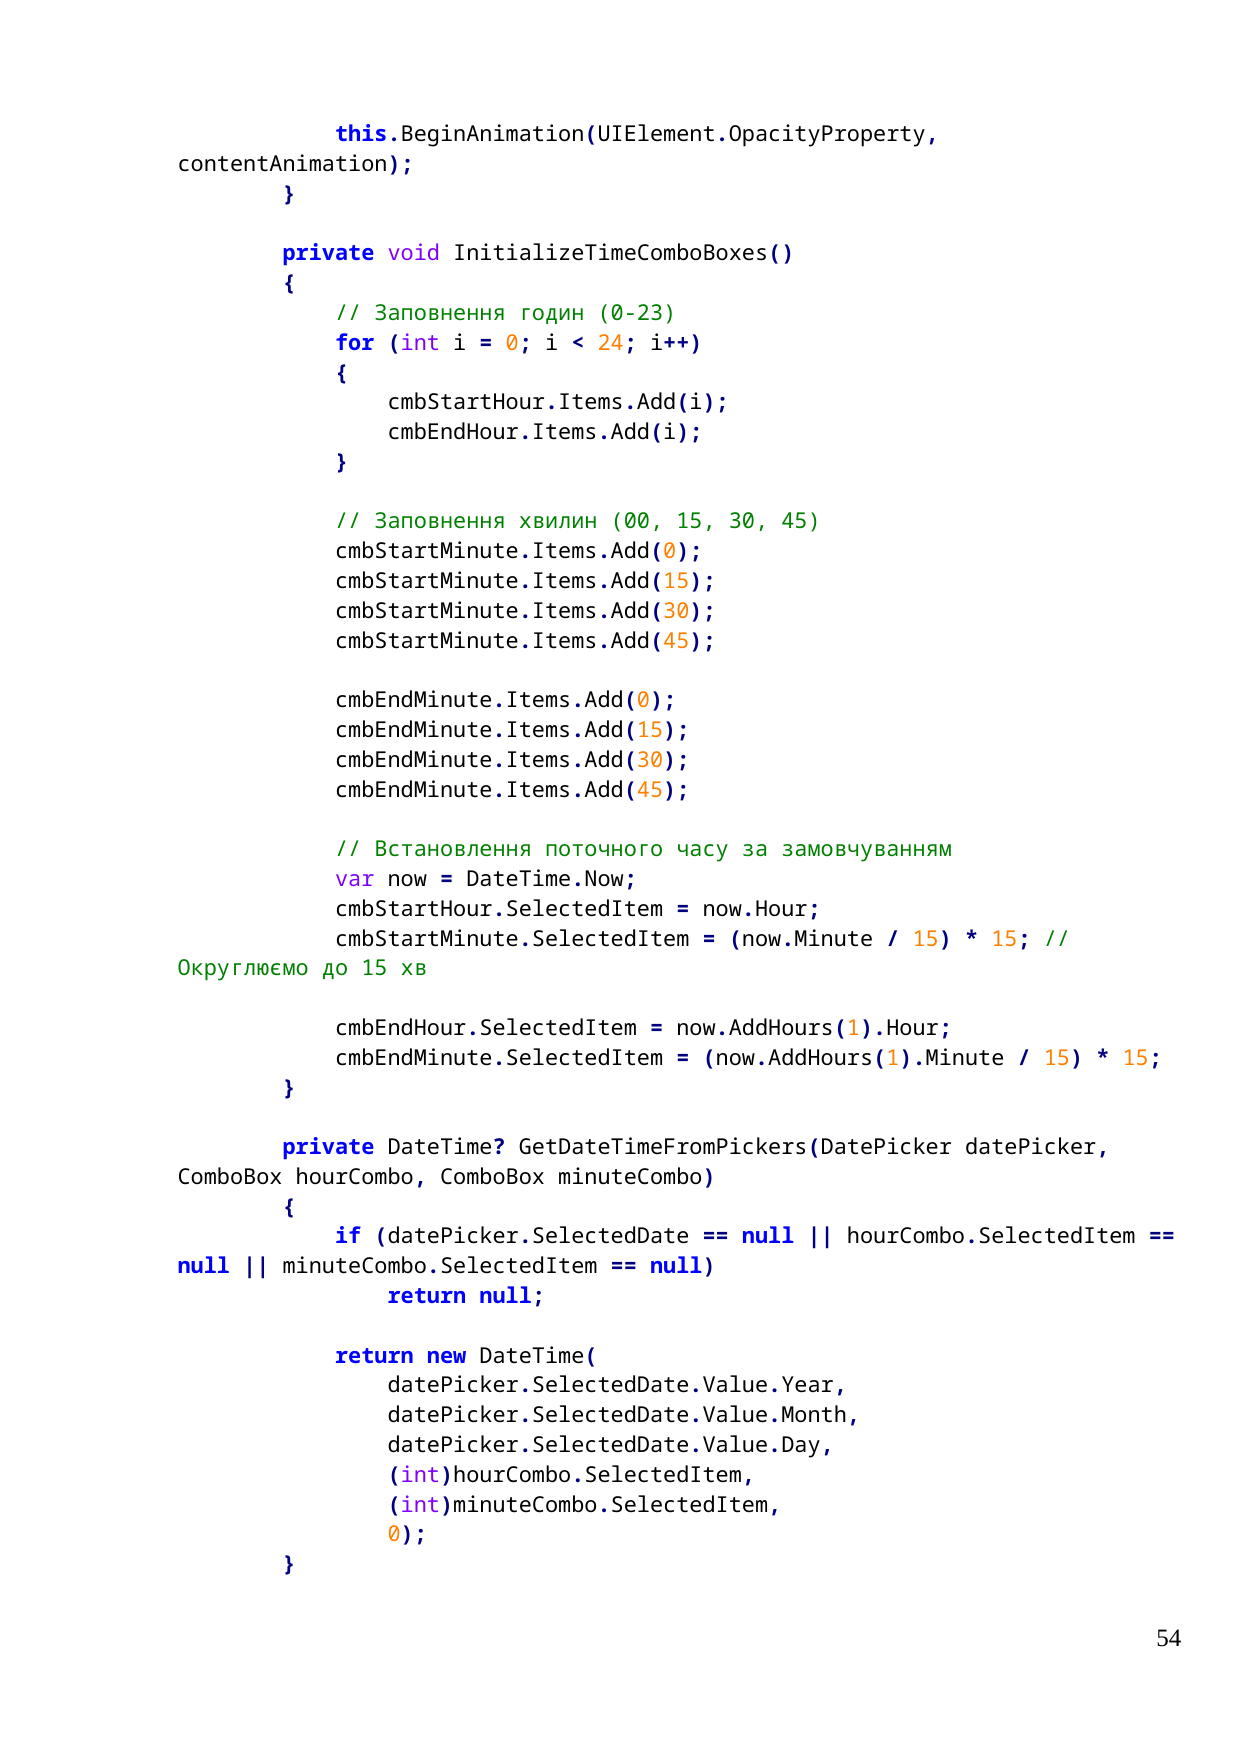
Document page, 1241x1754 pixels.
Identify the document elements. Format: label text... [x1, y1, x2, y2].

text (int)hourCombo.SelectedItem, [177, 1459, 1181, 1488]
text if (datePicker.SelectedDate == null || hourCombo.SelectedItem == null || minuteCombo.SelectedItem == null) [177, 1220, 1181, 1280]
text this.BeginAnimation(UIElement.OpacityProperty, contentAnimation); [177, 118, 1181, 178]
text private DateTime? GetDateTimeFromPickers(DatePicker datePicker, ComboBox hourCombo, ComboBox minuteCombo) [177, 1131, 1181, 1191]
text cmbStartHour.SelectedItem = now.Hour; [177, 893, 1181, 922]
text cmbStartMinute.SelectedItem = (now.Minute / 15) * 15; // Округлюємо до 15 хв [177, 922, 1181, 982]
text cmbEndHour.Items.Add(i); [177, 416, 1181, 446]
text cmbEndMinute.Items.Add(45); [177, 773, 1181, 803]
text } [177, 446, 1181, 476]
text cmbStartMinute.Items.Add(45); [177, 624, 1181, 654]
text return null; [177, 1280, 1181, 1310]
text for (int i = 0; i < 24; i++) [177, 327, 1181, 356]
text return new DateTime( [177, 1339, 1181, 1369]
text cmbStartMinute.Items.Add(0); [177, 535, 1181, 565]
text cmbEndMinute.SelectedItem = (now.AddHours(1).Minute / 15) * 15; [177, 1042, 1181, 1071]
text } [177, 1071, 1181, 1101]
text cmbEndMinute.Items.Add(15); [177, 714, 1181, 744]
text cmbEndMinute.Items.Add(0); [177, 684, 1181, 714]
text { [177, 356, 1181, 386]
text // Заповнення годин (0-23) [177, 297, 1181, 327]
text cmbEndMinute.Items.Add(30); [177, 744, 1181, 773]
text datePicker.SelectedDate.Value.Month, [177, 1399, 1181, 1429]
text // Заповнення хвилин (00, 15, 30, 45) [177, 505, 1181, 535]
text { [177, 267, 1181, 297]
text 0); [177, 1518, 1181, 1548]
text cmbStartHour.Items.Add(i); [177, 386, 1181, 416]
text cmbEndHour.SelectedItem = now.AddHours(1).Hour; [177, 1012, 1181, 1042]
text datePicker.SelectedDate.Value.Day, [177, 1429, 1181, 1459]
text { [177, 1191, 1181, 1220]
text cmbStartMinute.Items.Add(30); [177, 595, 1181, 624]
text // Встановлення поточного часу за замовчуванням [177, 833, 1181, 863]
text private void InitializeTimeComboBoxes() [177, 237, 1181, 267]
text datePicker.SelectedDate.Value.Year, [177, 1369, 1181, 1399]
text var now = DateTime.Now; [177, 863, 1181, 893]
text (int)minuteCombo.SelectedItem, [177, 1488, 1181, 1518]
text } [177, 178, 1181, 207]
text cmbStartMinute.Items.Add(15); [177, 565, 1181, 595]
text } [177, 1548, 1181, 1578]
